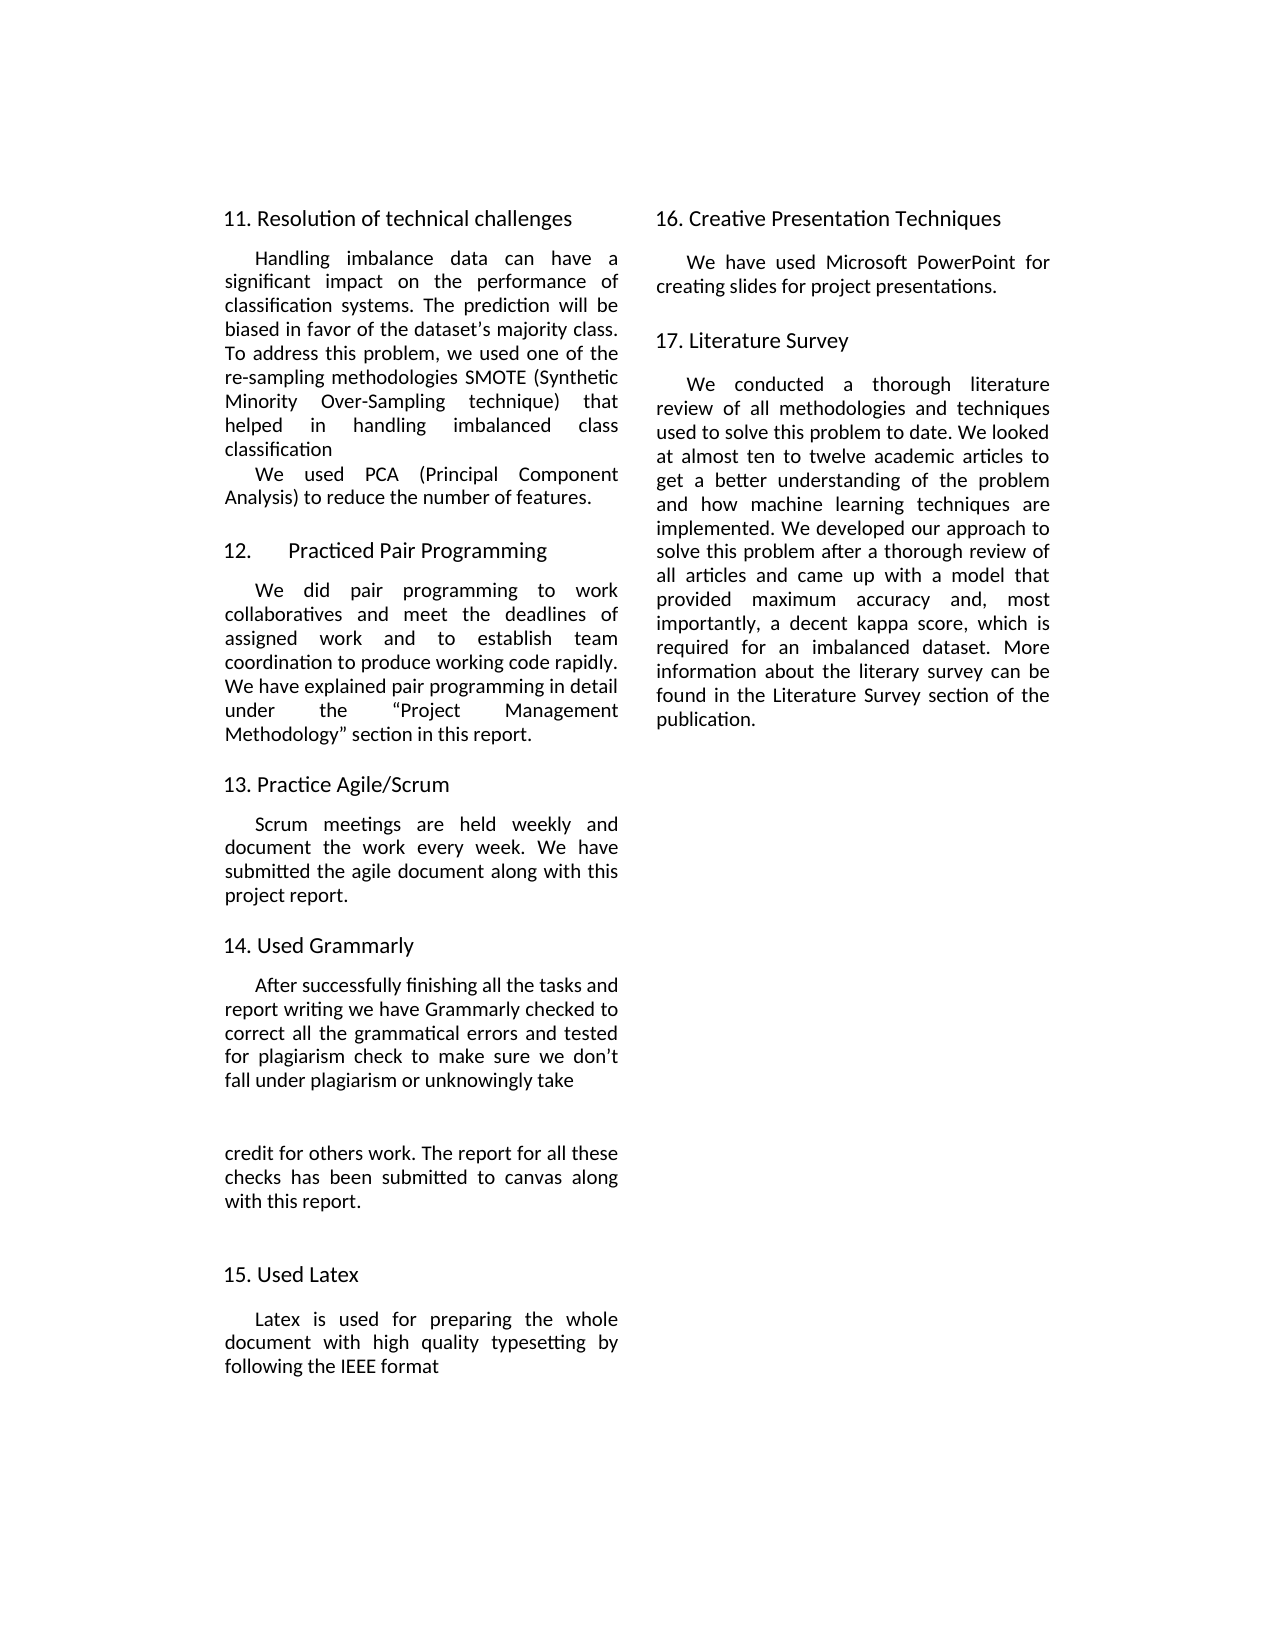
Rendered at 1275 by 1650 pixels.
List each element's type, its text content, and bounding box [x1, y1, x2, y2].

text Scrum meetings are held weekly and document the work every week. We have submitted the agile document along with this project report. [224, 812, 619, 908]
subtitle 13. Practice Agile/Scrum [223, 770, 619, 798]
text credit for others work. The report for all these checks has been submitted to canvas along with this report. [224, 1142, 619, 1213]
text Handling imbalance data can have a significant impact on the performance of classification systems. The prediction will be biased in favor of the dataset’s majority class. To address this problem, we used one of the re-sampling methodologies SMOTE (Synthetic Minority Over-Sampling technique) that helped in handling imbalanced class classification [224, 246, 619, 462]
subtitle 12. Practiced Pair Programming [223, 536, 619, 564]
text We have used Microsoft PowerPoint for creating slides for project presentations. [656, 251, 1051, 298]
subtitle 15. Used Latex [223, 1261, 619, 1288]
subtitle 11. Resolution of technical challenges [223, 204, 619, 232]
subtitle 14. Used Grammarly [223, 931, 619, 959]
text Latex is used for preparing the whole document with high quality typesetting by following the IEEE format [224, 1307, 619, 1379]
text We did pair programming to work collaboratives and meet the deadlines of assigned work and to establish team coordination to produce working code rapidly. We have explained pair programming in detail under the “Project Management Methodology” section in this report. [224, 579, 619, 746]
text We used PCA (Principal Component Analysis) to reduce the number of features. [224, 462, 619, 510]
text After successfully finishing all the tasks and report writing we have Grammarly checked to correct all the grammatical errors and tested for plagiarism check to make sure we don’t fall under plagiarism or unknowingly take [224, 973, 619, 1093]
subtitle 17. Literature Survey [655, 326, 1051, 354]
subtitle 16. Creative Presentation Techniques [655, 204, 1051, 232]
text We conducted a thorough literature review of all methodologies and techniques used to solve this problem to date. We looked at almost ten to twelve academic articles to get a better understanding of the problem and how machine learning techniques are implemented. We developed our approach to solve this problem after a thorough review of all articles and came up with a model that provided maximum accuracy and, most importantly, a decent kappa score, which is required for an imbalanced dataset. More information about the literary survey can be found in the Literature Survey section of the publication. [656, 373, 1051, 732]
